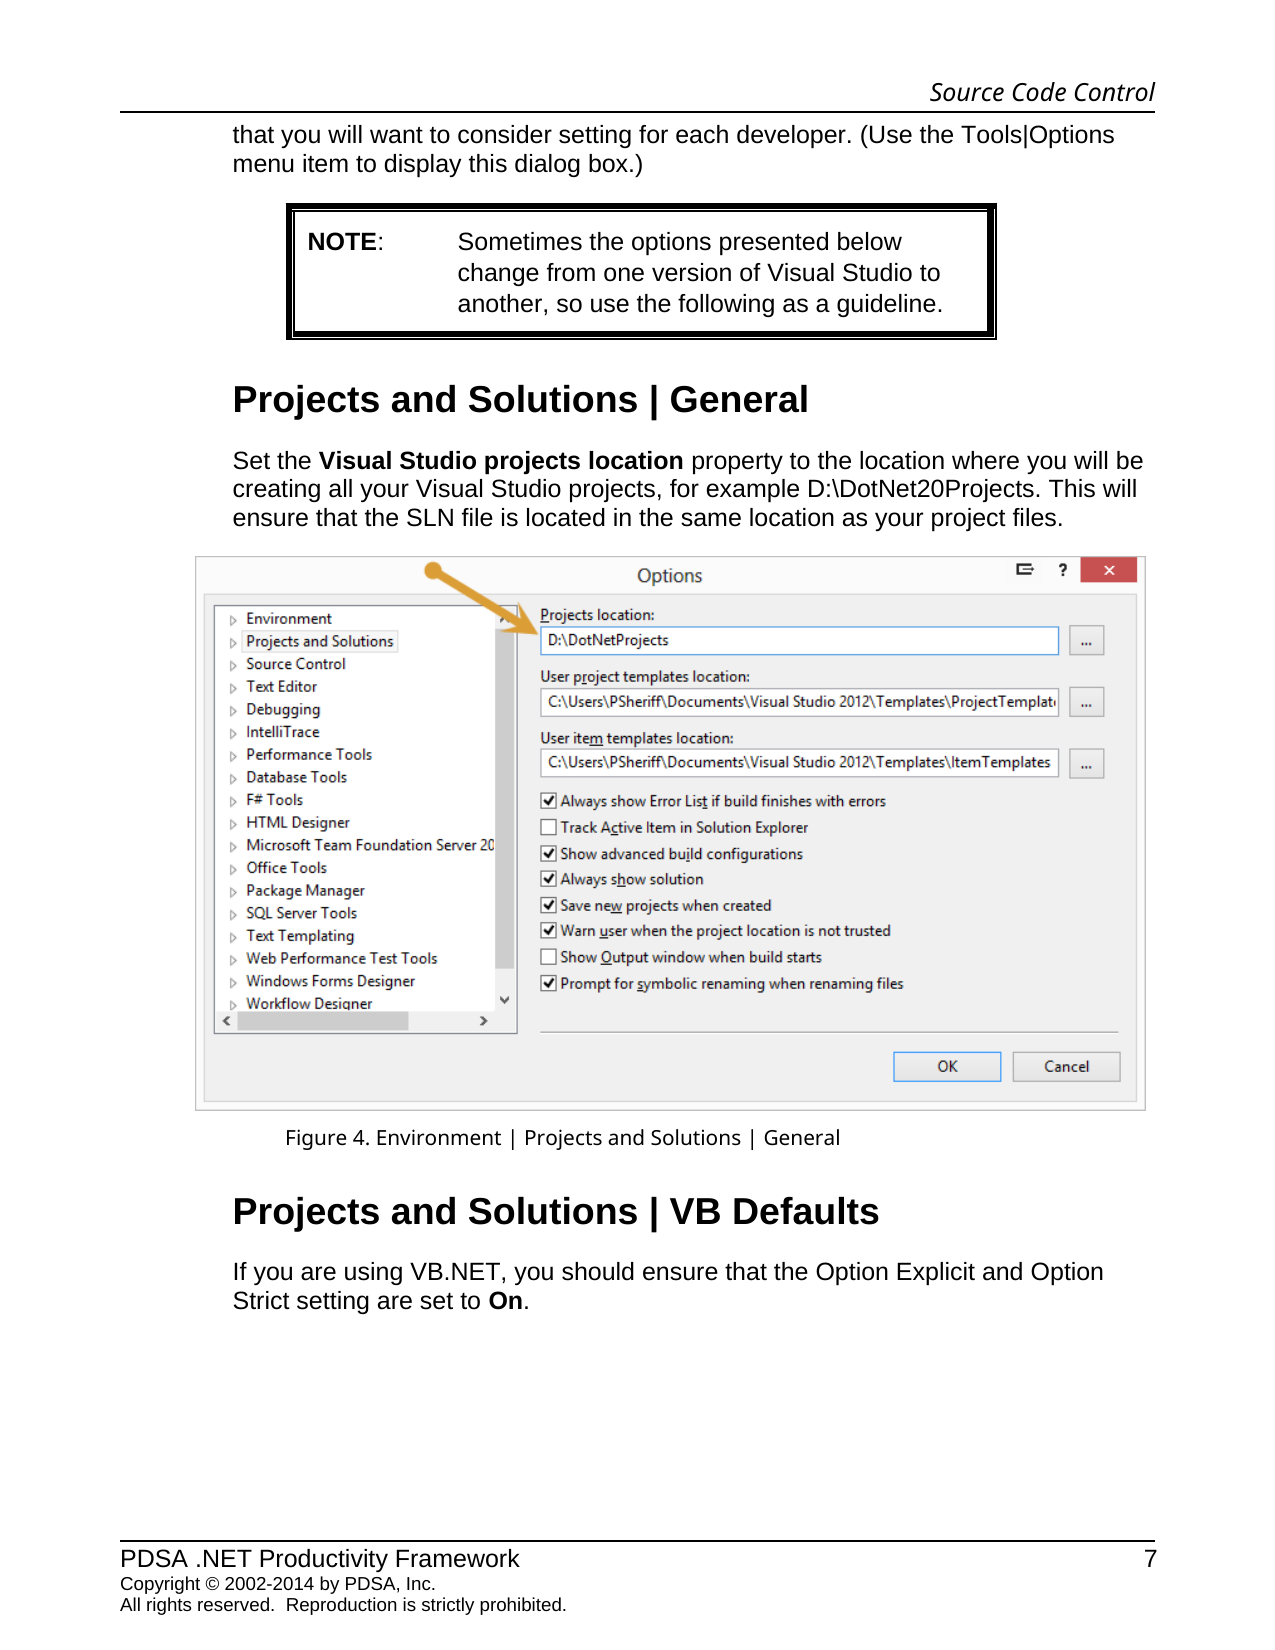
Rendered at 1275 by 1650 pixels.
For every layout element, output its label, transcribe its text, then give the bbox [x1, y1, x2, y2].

picture [195, 556, 1146, 1111]
text NOTE: Sometimes the options presented below change from one version of Visual Studio to another, so use the following as a guideline. [295, 212, 987, 331]
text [232, 120, 1155, 177]
subtitle Projects and Solutions | VB Defaults [232, 1189, 1155, 1232]
text Set the Visual Studio projects location property to the location where you will be creating all your Visual Studio projects, for example D:\DotNet20Projects. This will ensure that the SLN file is located in the same location as your project files. [232, 446, 1155, 532]
subtitle Projects and Solutions | General [232, 377, 1155, 421]
text If you are using VB.NET, you should ensure that the Option Explicit and Option Strict setting are set to On. [232, 1257, 1155, 1315]
